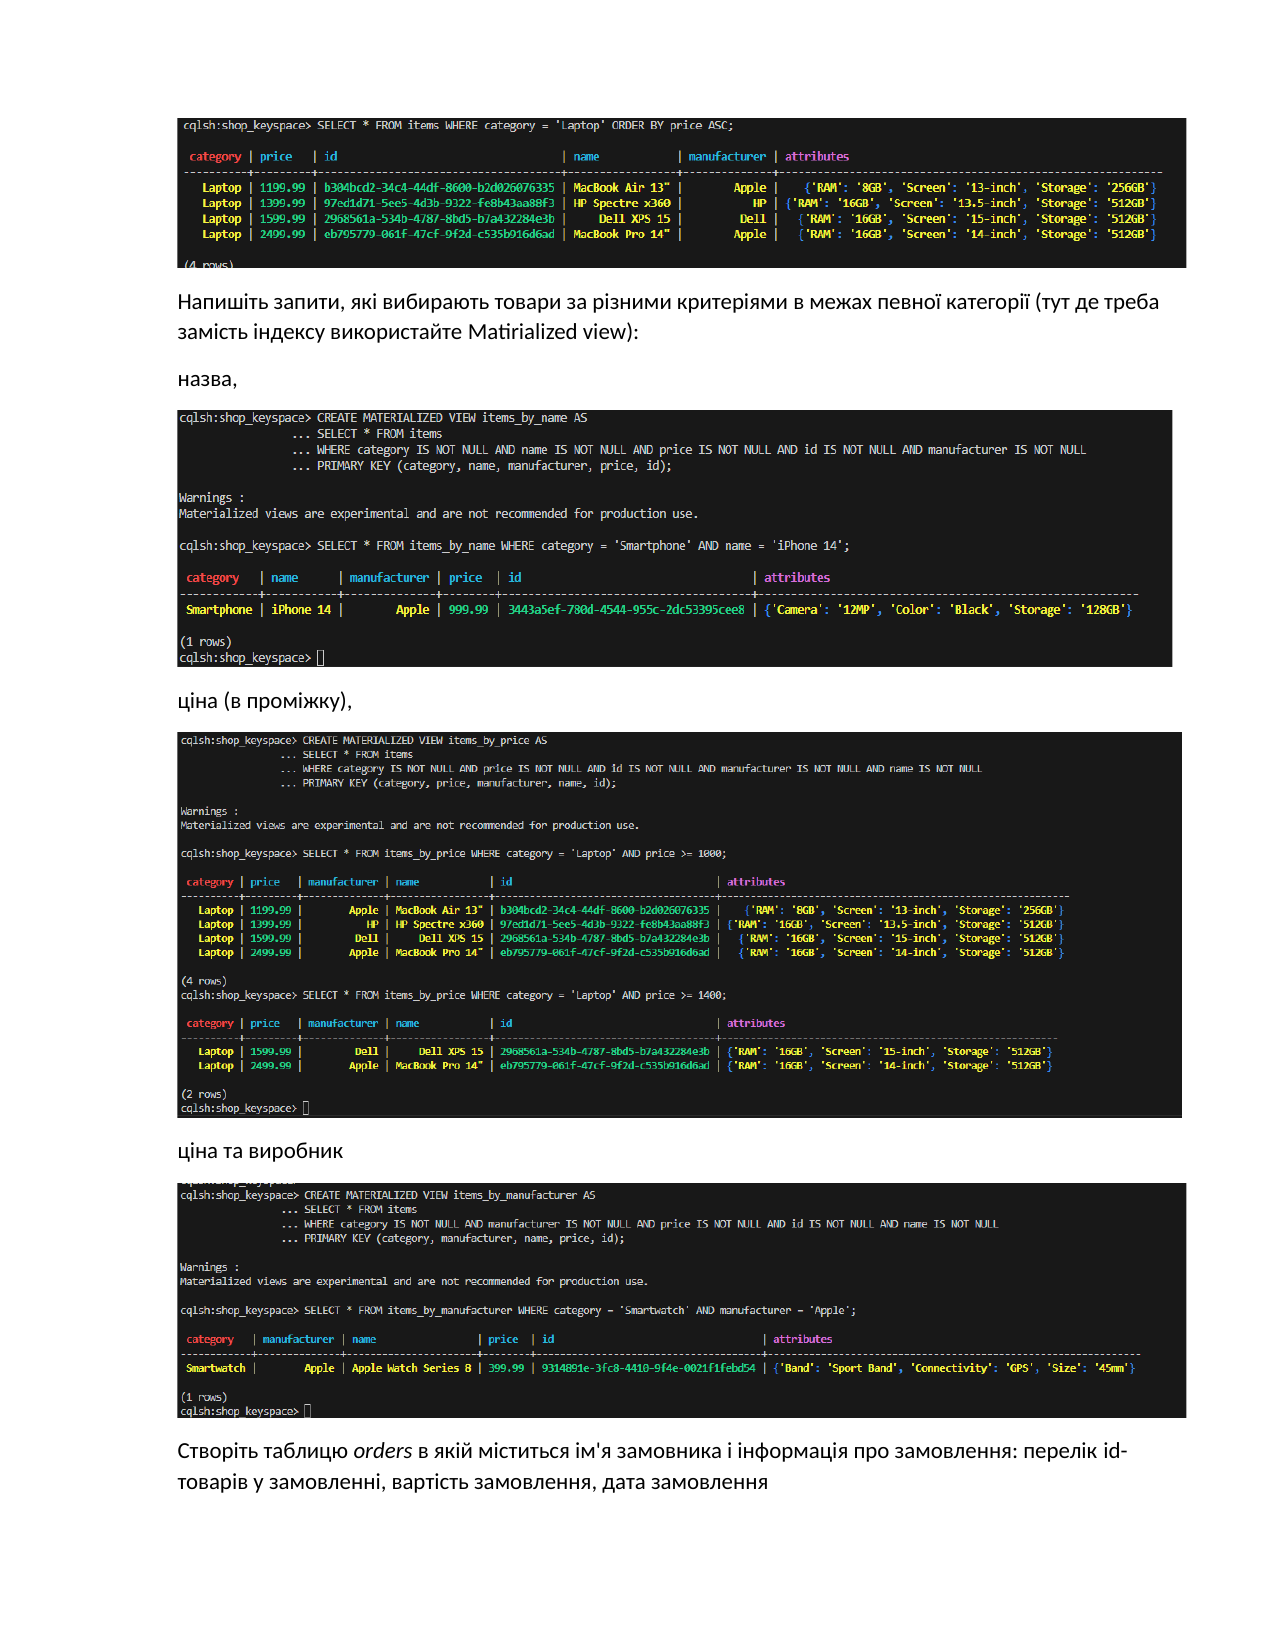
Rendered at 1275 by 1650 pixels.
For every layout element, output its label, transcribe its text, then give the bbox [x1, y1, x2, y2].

picture [177, 732, 1182, 1118]
picture [177, 410, 1173, 667]
picture [177, 118, 1187, 268]
text ціна та виробник [177, 1136, 1186, 1164]
text ціна (в проміжку), [177, 686, 1186, 714]
text Напишіть запити, які вибирають товари за різними критеріями в межах певної категорії (тут де треба замість індексу використайте Matirialized view): [177, 287, 1186, 345]
picture [177, 1183, 1187, 1418]
text Створіть таблицю orders в якій міститься ім'я замовника і інформація про замовлення: перелік id-товарів у замовленні, вартість замовлення, дата замовлення [177, 1437, 1186, 1495]
text назва, [177, 364, 1186, 392]
